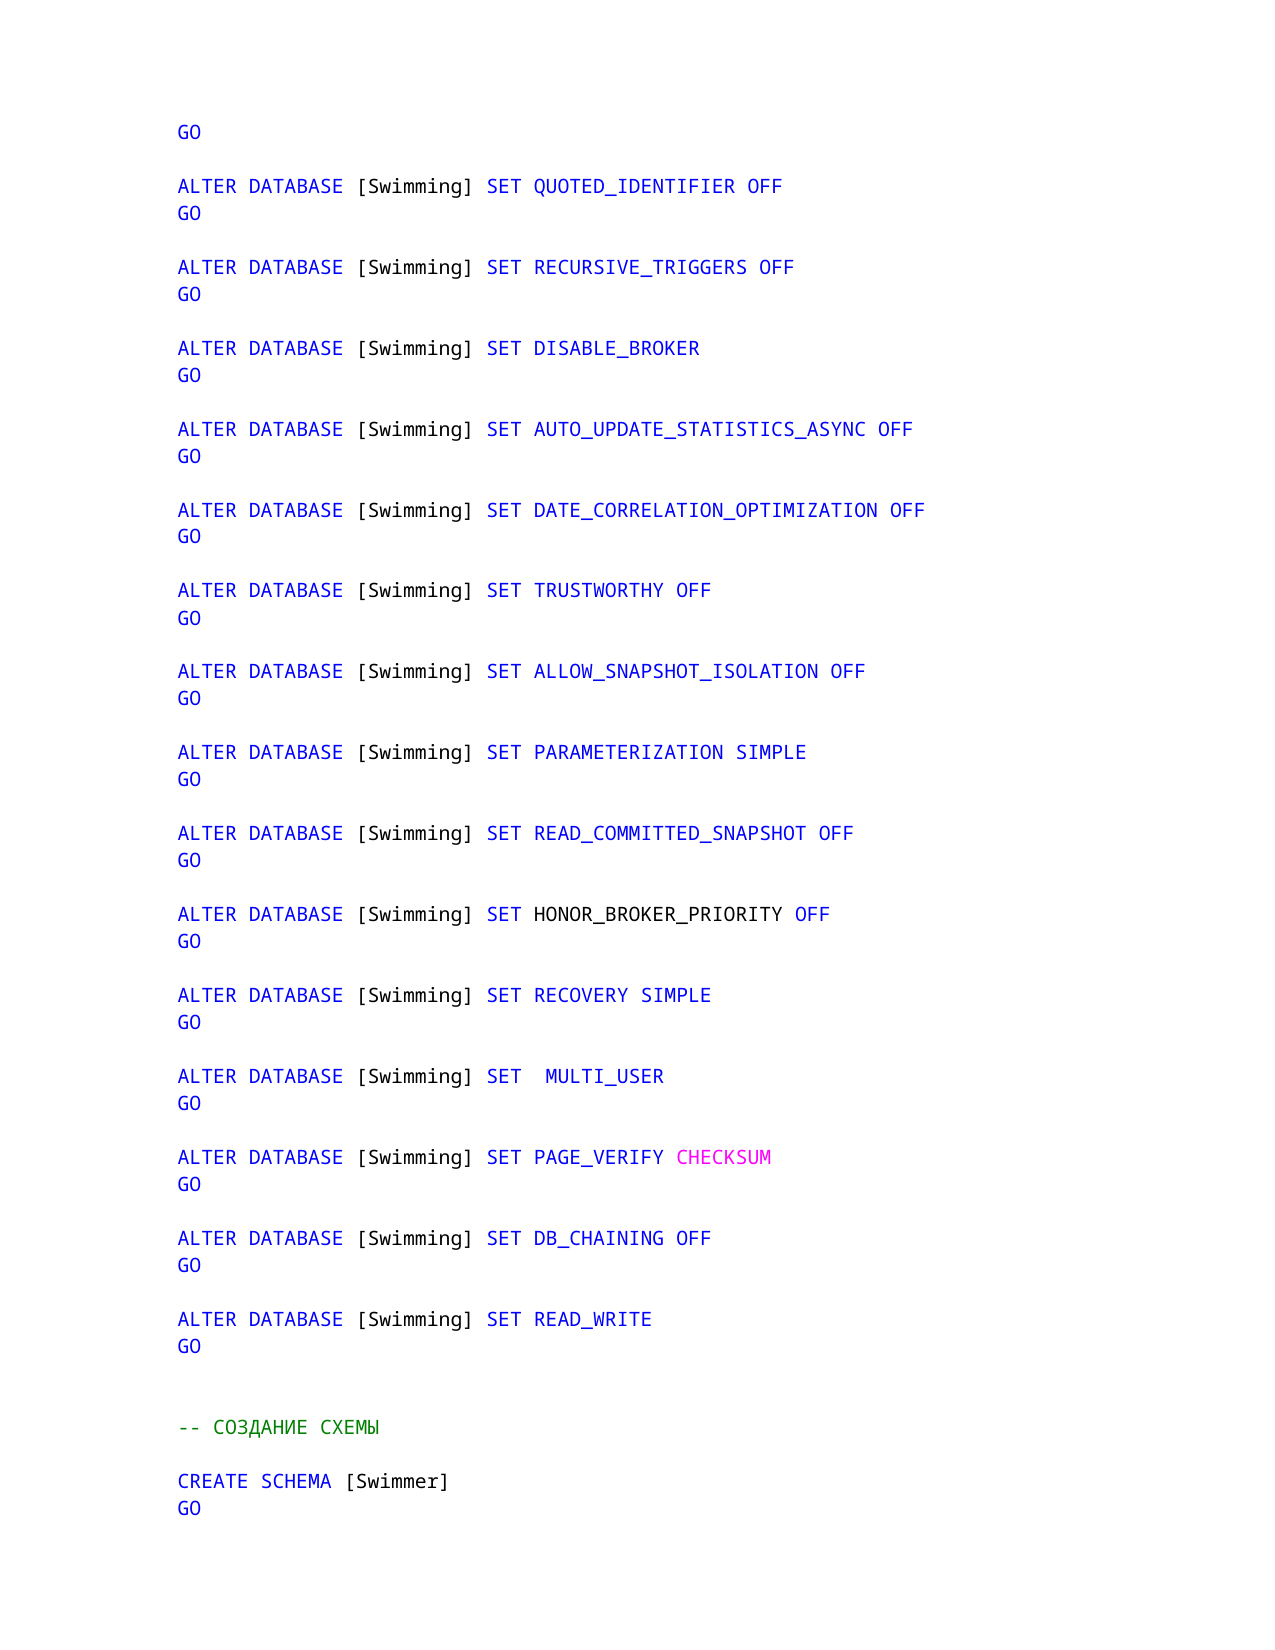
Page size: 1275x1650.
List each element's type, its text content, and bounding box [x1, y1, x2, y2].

text GO [177, 766, 1186, 793]
text ALTER DATABASE [Swimming] SET PAGE_VERIFY CHECKSUM [177, 1143, 1186, 1170]
text GO [177, 442, 1186, 469]
text CREATE SCHEMA [Swimmer] [177, 1467, 1186, 1494]
text GO [177, 685, 1186, 712]
text GO [177, 1170, 1186, 1197]
text GO [177, 847, 1186, 873]
text GO [177, 1251, 1186, 1278]
text ALTER DATABASE [Swimming] SET QUOTED_IDENTIFIER OFF [177, 172, 1186, 199]
text GO [177, 927, 1186, 954]
text ALTER DATABASE [Swimming] SET AUTO_UPDATE_STATISTICS_ASYNC OFF [177, 415, 1186, 442]
text ALTER DATABASE [Swimming] SET DB_CHAINING OFF [177, 1224, 1186, 1251]
text ALTER DATABASE [Swimming] SET DATE_CORRELATION_OPTIMIZATION OFF [177, 496, 1186, 523]
text ALTER DATABASE [Swimming] SET MULTI_USER [177, 1062, 1186, 1089]
text ALTER DATABASE [Swimming] SET TRUSTWORTHY OFF [177, 577, 1186, 604]
text GO [177, 1332, 1186, 1359]
text GO [177, 1494, 1186, 1521]
text GO [177, 523, 1186, 550]
text GO [177, 1089, 1186, 1116]
text GO [177, 199, 1186, 226]
text GO [177, 1008, 1186, 1035]
text ALTER DATABASE [Swimming] SET ALLOW_SNAPSHOT_ISOLATION OFF [177, 658, 1186, 685]
text ALTER DATABASE [Swimming] SET HONOR_BROKER_PRIORITY OFF [177, 901, 1186, 927]
text ALTER DATABASE [Swimming] SET DISABLE_BROKER [177, 334, 1186, 361]
text ALTER DATABASE [Swimming] SET READ_WRITE [177, 1305, 1186, 1332]
text GO [177, 361, 1186, 388]
text GO [177, 280, 1186, 307]
text GO [177, 604, 1186, 631]
text ALTER DATABASE [Swimming] SET READ_COMMITTED_SNAPSHOT OFF [177, 819, 1186, 847]
text ALTER DATABASE [Swimming] SET PARAMETERIZATION SIMPLE [177, 739, 1186, 766]
text GO [177, 118, 1186, 145]
text ALTER DATABASE [Swimming] SET RECURSIVE_TRIGGERS OFF [177, 253, 1186, 280]
text -- СОЗДАНИЕ СХЕМЫ [177, 1413, 1186, 1440]
text ALTER DATABASE [Swimming] SET RECOVERY SIMPLE [177, 981, 1186, 1008]
